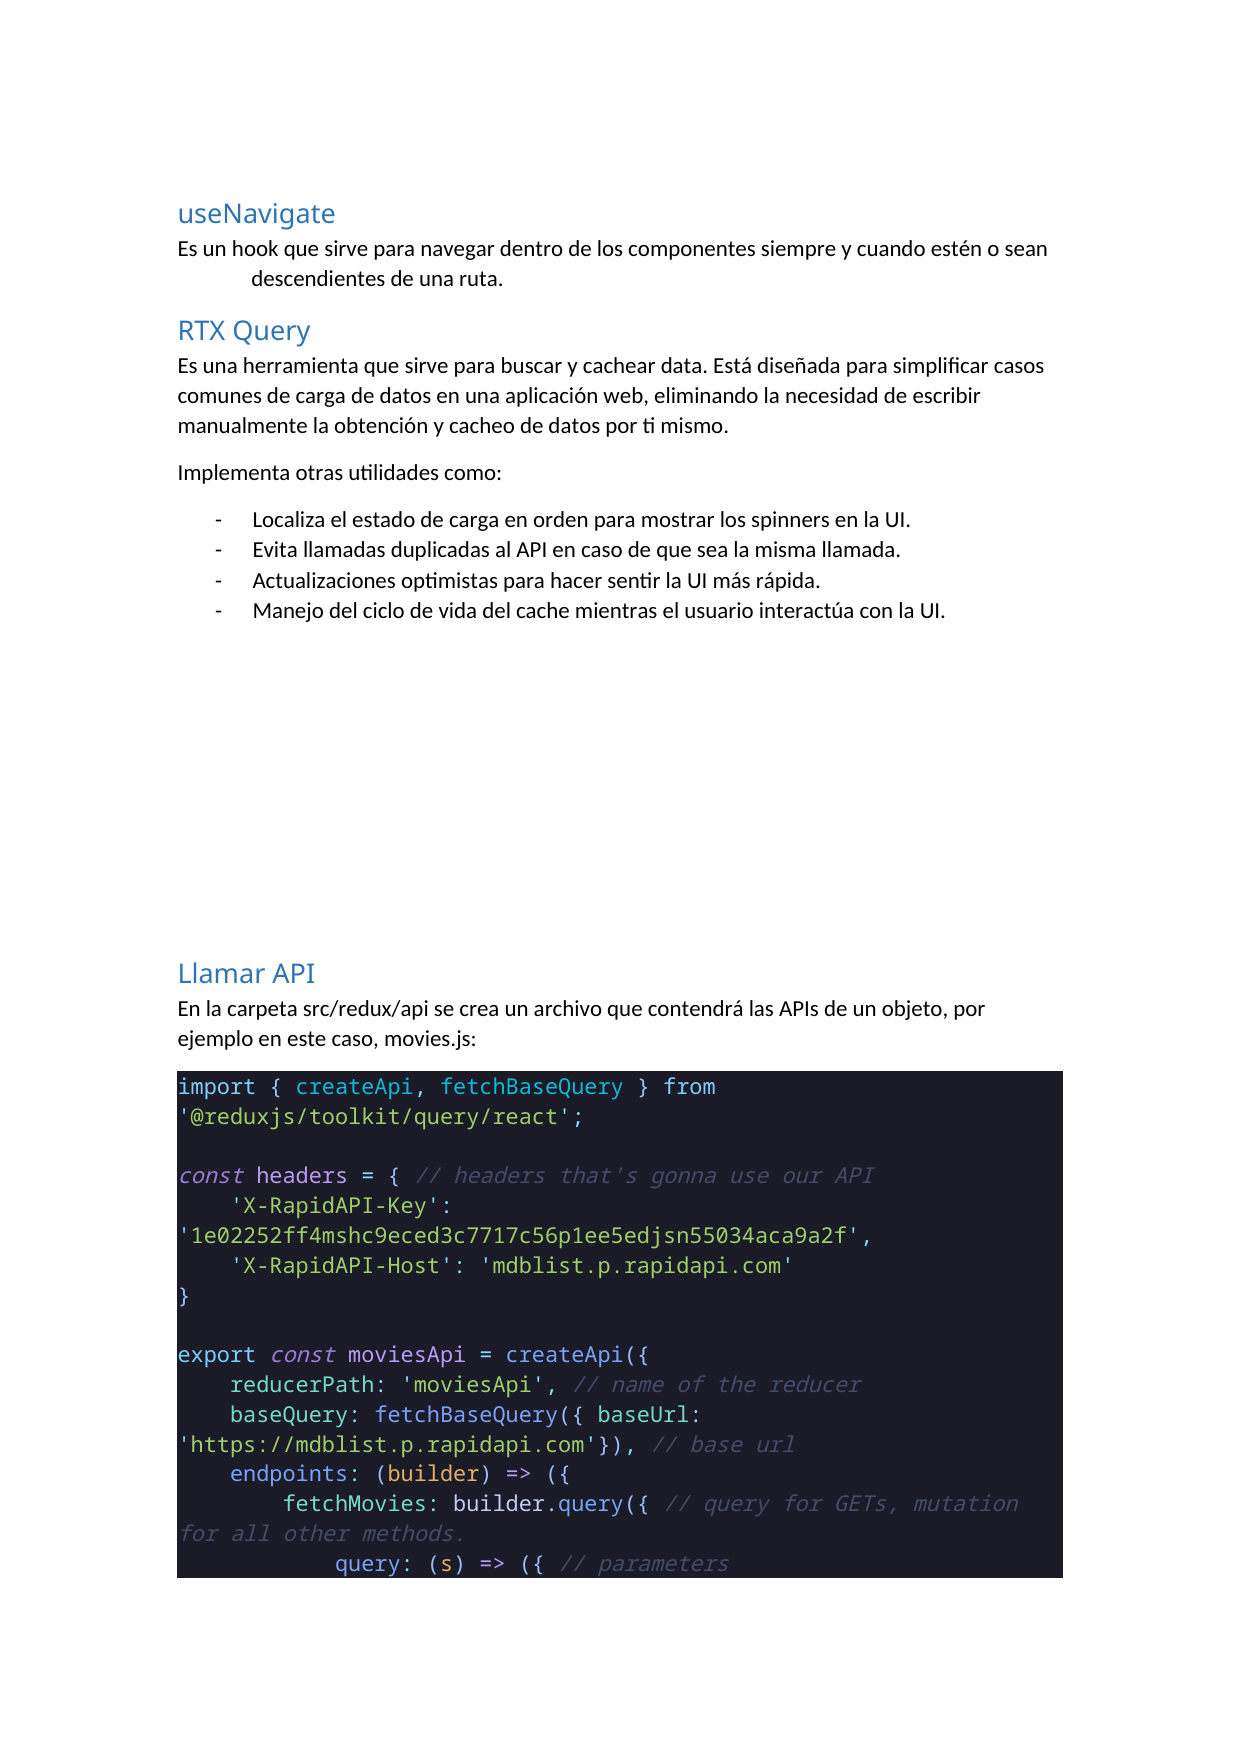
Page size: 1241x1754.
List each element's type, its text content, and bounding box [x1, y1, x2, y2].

subtitle useNavigate [177, 194, 1063, 231]
subtitle Llamar API [177, 954, 1063, 991]
text Es un hook que sirve para navegar dentro de los componentes siempre y cuando estén o sean descendientes de una ruta. [177, 234, 1063, 292]
text const headers = { // headers that's gonna use our API [177, 1161, 1063, 1190]
text import { createApi, fetchBaseQuery } from '@reduxjs/toolkit/query/react'; [177, 1071, 1063, 1131]
text Implementa otras utilidades como: [177, 458, 1063, 486]
text En la carpeta src/redux/api se crea un archivo que contendrá las APIs de un objeto, por ejemplo en este caso, movies.js: [177, 994, 1063, 1052]
text Es una herramienta que sirve para buscar y cachear data. Está diseñada para simplificar casos comunes de carga de datos en una aplicación web, eliminando la necesidad de escribir manualmente la obtención y cacheo de datos por ti mismo. [177, 351, 1063, 439]
text baseQuery: fetchBaseQuery({ baseUrl: 'https://mdblist.p.rapidapi.com'}), // base url [177, 1399, 1063, 1458]
text fetchMovies: builder.query({ // query for GETs, mutation for all other methods. [177, 1488, 1063, 1548]
text 'X-RapidAPI-Key': '1e02252ff4mshc9eced3c7717c56p1ee5edjsn55034aca9a2f', [177, 1190, 1063, 1250]
text reducerPath: 'moviesApi', // name of the reducer [177, 1369, 1063, 1399]
text export const moviesApi = createApi({ [177, 1339, 1063, 1369]
text } [177, 1280, 1063, 1309]
list Actualizaciones optimistas para hacer sentir la UI más rápida. [215, 566, 1063, 594]
text query: (s) => ({ // parameters [177, 1548, 1063, 1578]
text endpoints: (builder) => ({ [177, 1458, 1063, 1488]
list Evita llamadas duplicadas al API en caso de que sea la misma llamada. [215, 536, 1063, 563]
subtitle RTX Query [177, 311, 1063, 348]
list Manejo del ciclo de vida del cache mientras el usuario interactúa con la UI. [215, 596, 1063, 654]
text 'X-RapidAPI-Host': 'mdblist.p.rapidapi.com' [177, 1250, 1063, 1280]
list Localiza el estado de carga en orden para mostrar los spinners en la UI. [215, 505, 1063, 533]
